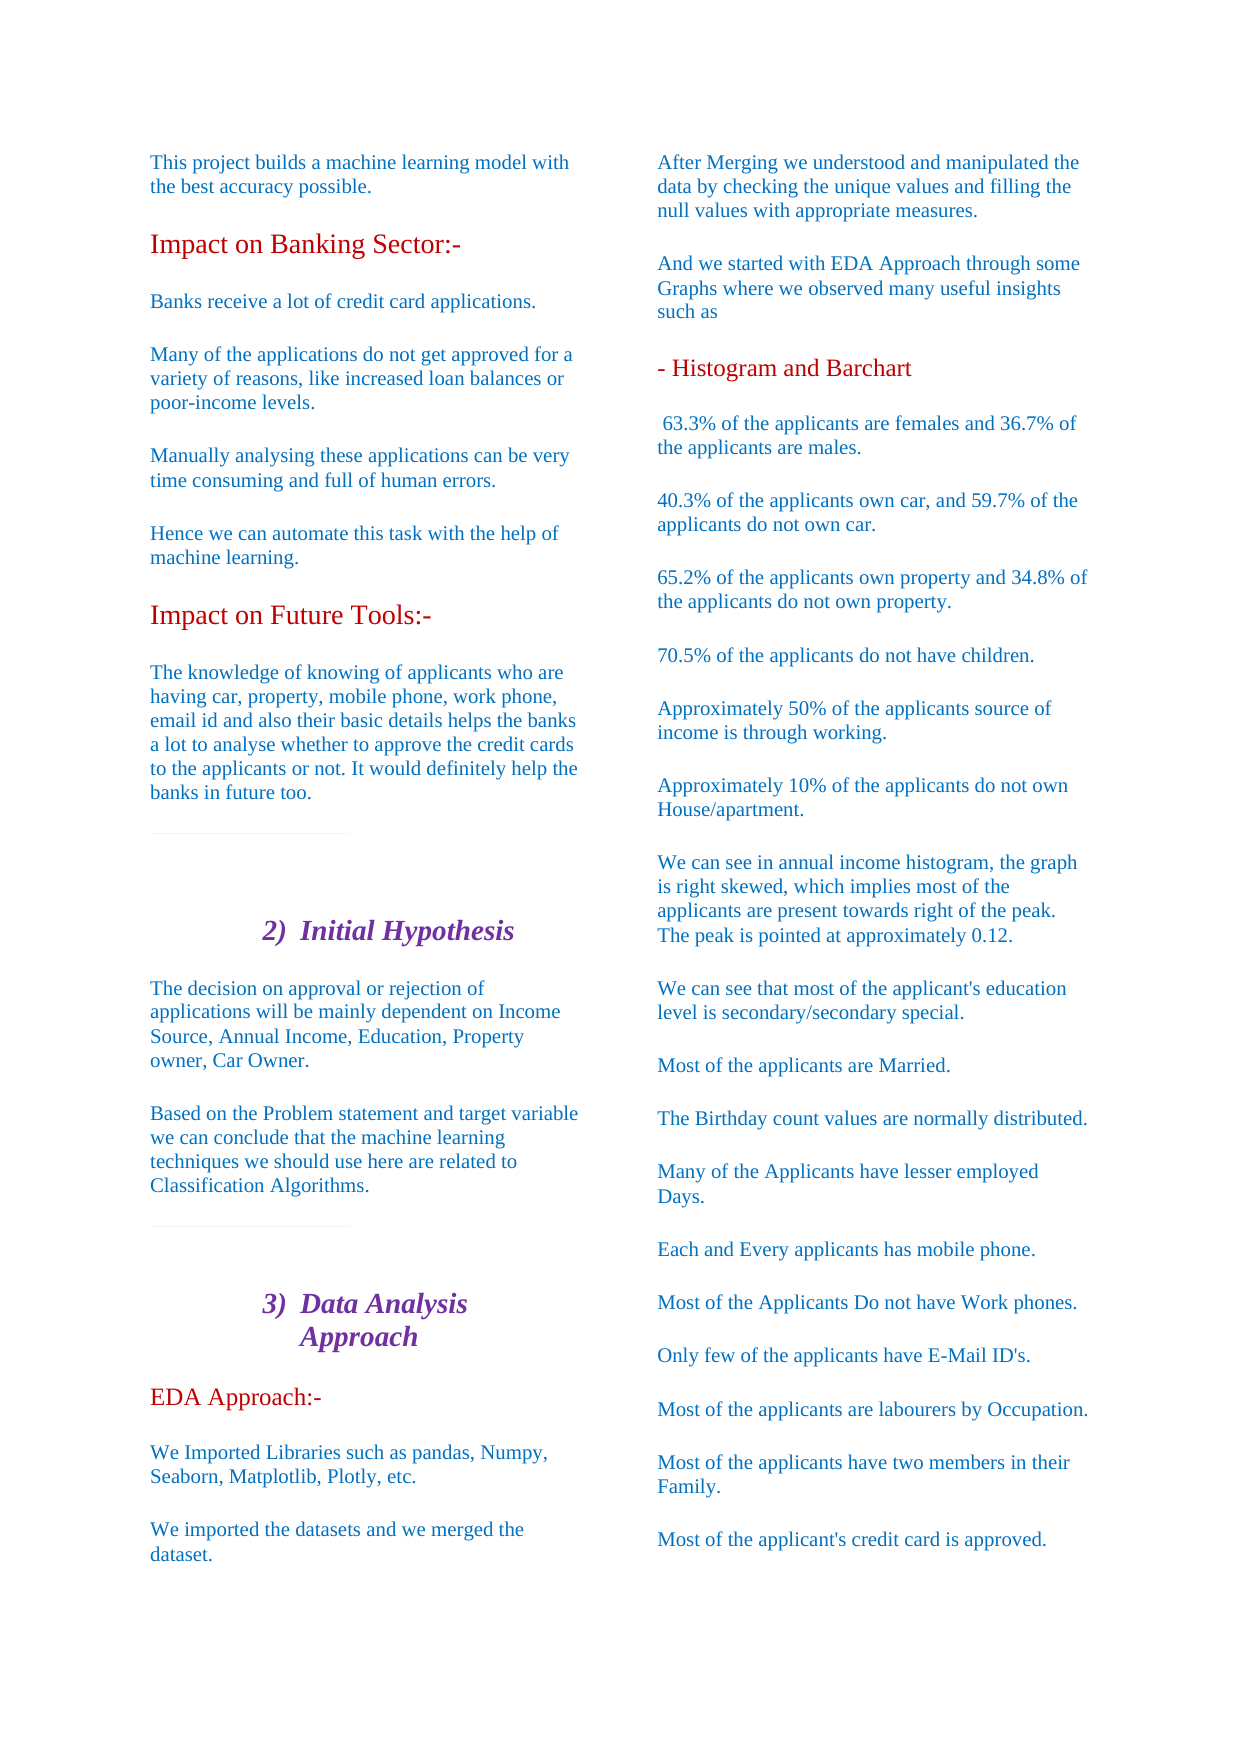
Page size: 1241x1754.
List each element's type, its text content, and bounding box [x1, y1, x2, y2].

text Banks receive a lot of credit card applications. [150, 289, 583, 313]
text We imported the datasets and we merged the dataset. [150, 1517, 583, 1566]
text Most of the applicant's credit card is approved. [657, 1527, 1090, 1551]
list Data Analysis Approach [262, 1286, 583, 1353]
text The Birthday count values are normally distributed. [657, 1106, 1090, 1130]
text We can see that most of the applicant's education level is secondary/secondary special. [657, 976, 1090, 1024]
text Manually analysing these applications can be very time consuming and full of human errors. [150, 443, 583, 492]
text We can see in annual income histogram, the graph is right skewed, which implies most of the applicants are present towards right of the peak. The peak is pointed at approximately 0.12. [657, 850, 1090, 947]
text Most of the Applicants Do not have Work phones. [657, 1290, 1090, 1314]
text Most of the applicants are labourers by Occupation. [657, 1396, 1090, 1421]
list Initial Hypothesis [262, 913, 583, 946]
text Approximately 10% of the applicants do not own House/apartment. [657, 773, 1090, 821]
text After Merging we understood and manipulated the data by checking the unique values and filling the null values with appropriate measures. [657, 150, 1090, 222]
text This project builds a machine learning model with the best accuracy possible. [150, 150, 583, 198]
text Most of the applicants are Married. [657, 1053, 1090, 1077]
text Each and Every applicants has mobile phone. [657, 1237, 1090, 1261]
text 70.5% of the applicants do not have children. [657, 642, 1090, 667]
text Most of the applicants have two members in their Family. [657, 1450, 1090, 1498]
text Based on the Problem statement and target variable we can conclude that the machine learning techniques we should use here are related to Classification Algorithms. [150, 1101, 583, 1197]
text Only few of the applicants have E-Mail ID's. [657, 1343, 1090, 1367]
text The decision on approval or rejection of applications will be mainly dependent on Income Source, Annual Income, Education, Property owner, Car Owner. [150, 975, 583, 1072]
text And we started with EDA Approach through some Graphs where we observed many useful insights such as [657, 251, 1090, 323]
text - Histogram and Barchart [657, 353, 1090, 381]
text EDA Approach:- [150, 1382, 583, 1411]
text We Imported Libraries such as pandas, Numpy, Seaborn, Matplotlib, Plotly, etc. [150, 1440, 583, 1488]
text Many of the Applicants have lesser employed Days. [657, 1159, 1090, 1208]
text Impact on Future Tools:- [150, 598, 583, 630]
text Approximately 50% of the applicants source of income is through working. [657, 696, 1090, 744]
text 63.3% of the applicants are females and 36.7% of the applicants are males. [657, 411, 1090, 459]
text Impact on Banking Sector:- [150, 227, 583, 260]
text The knowledge of knowing of applicants who are having car, property, mobile phone, work phone, email id and also their basic details helps the banks a lot to analyse whether to approve the credit cards to the applicants or not. It would definitely help the banks in future too. [150, 659, 583, 804]
text 40.3% of the applicants own car, and 59.7% of the applicants do not own car. [657, 488, 1090, 536]
text 65.2% of the applicants own property and 34.8% of the applicants do not own property. [657, 565, 1090, 613]
text Many of the applications do not get approved for a variety of reasons, like increased loan balances or poor-income levels. [150, 342, 583, 414]
text Hence we can automate this task with the help of machine learning. [150, 521, 583, 569]
